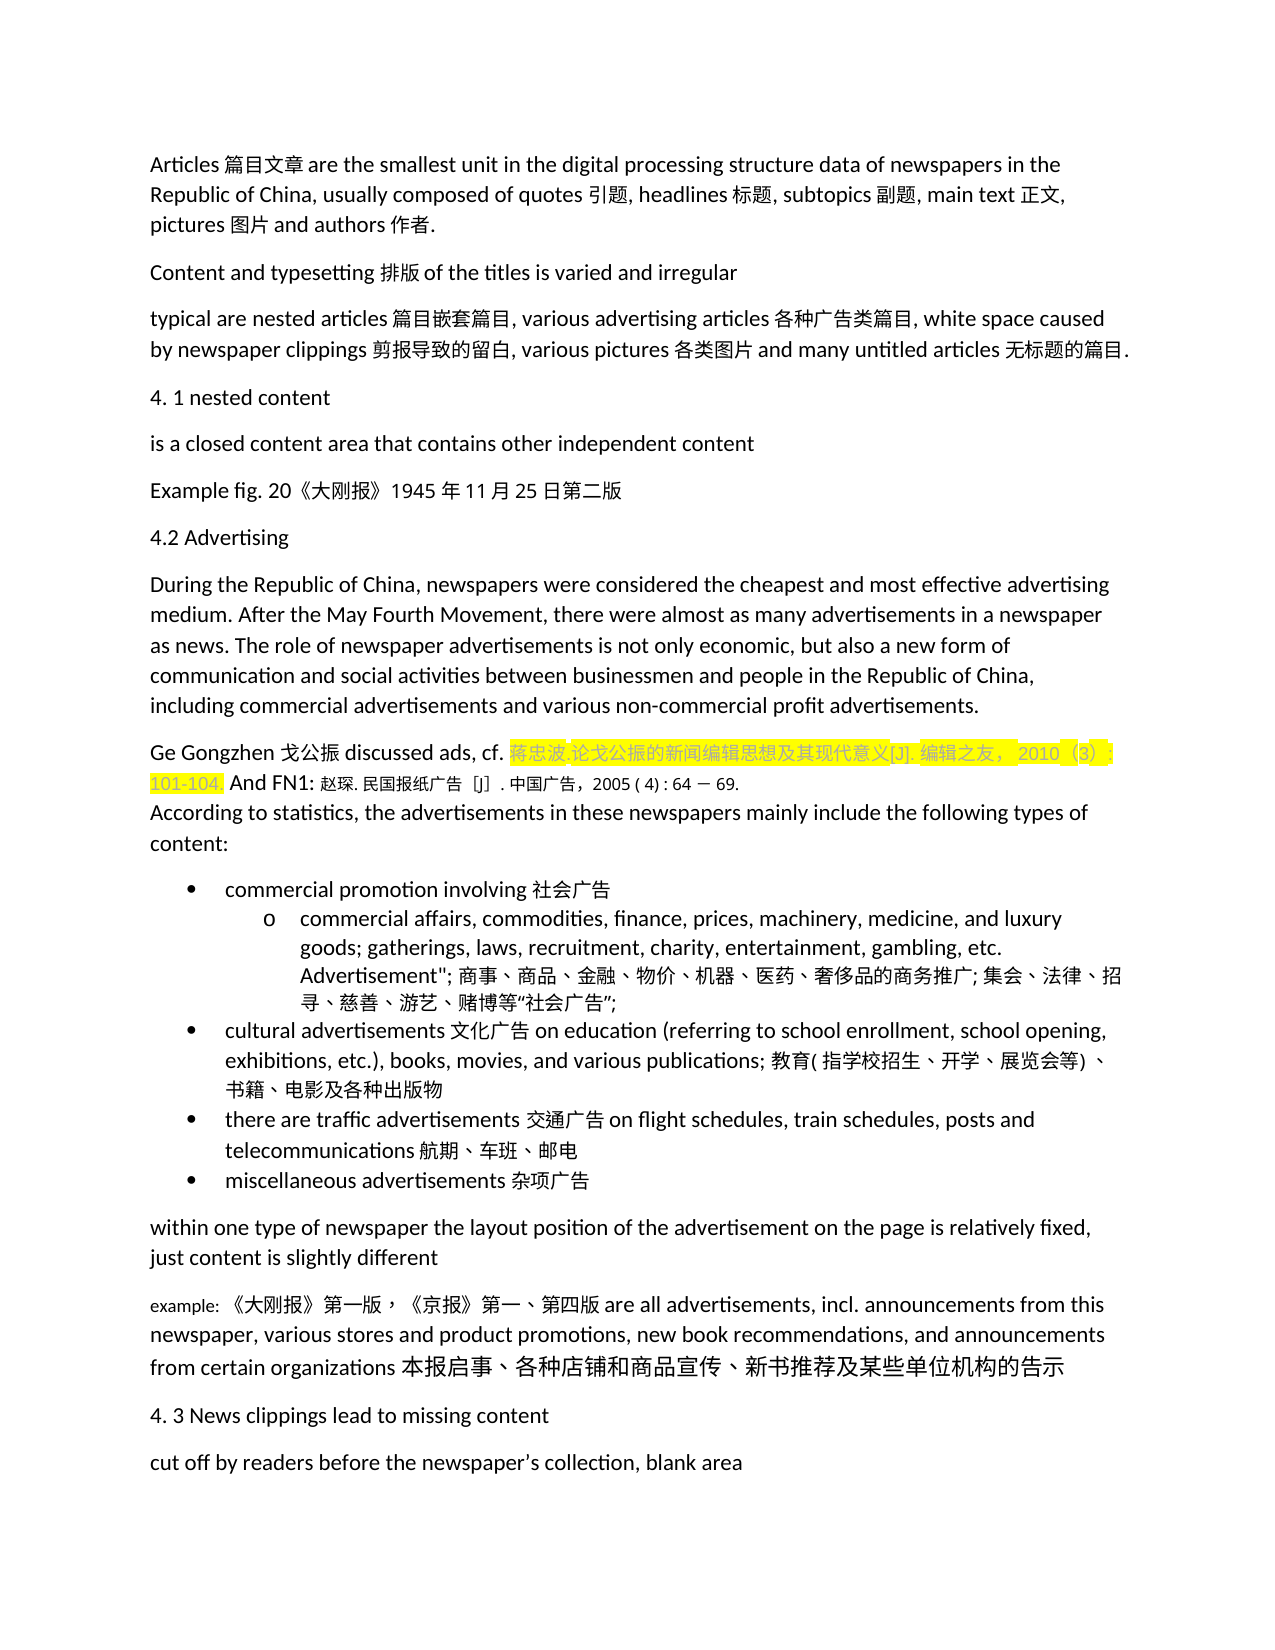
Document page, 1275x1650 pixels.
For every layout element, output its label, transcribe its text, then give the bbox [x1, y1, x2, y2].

text 4. 1 nested content [150, 383, 1125, 411]
text Ge Gongzhen 戈公振 discussed ads, cf. 蒋忠波.论戈公振的新闻编辑思想及其现代意义[J]. 编辑之友， 2010（3）: 101-104. And FN1: 赵琛. 民国报纸广告［J］. 中国广告，2005 ( 4) : 64 － 69. According to statistics, the advertisements in these newspapers mainly include the following types of content: [150, 738, 1125, 857]
text During the Republic of China, newspapers were considered the cheapest and most effective advertising medium. After the May Fourth Movement, there were almost as many advertisements in a newspaper as news. The role of newspaper advertisements is not only economic, but also a new form of communication and social activities between businessmen and people in the Republic of China, including commercial advertisements and various non-commercial profit advertisements. [150, 570, 1125, 719]
text Example fig. 20《大刚报》1945 年11月25 日第二版 [150, 476, 1125, 504]
text example: 《大刚报》第一版，《京报》第一、第四版are all advertisements, incl. announcements from this newspaper, various stores and product promotions, new book recommendations, and announcements from certain organizations 本报启事、各种店铺和商品宣传、新书推荐及某些单位机构的告示 [150, 1290, 1125, 1382]
list commercial affairs, commodities, finance, prices, machinery, medicine, and luxury goods; gatherings, laws, recruitment, charity, entertainment, gambling, etc. Advertisement"; 商事、商品、金融、物价、机器、医药、奢侈品的商务推广; 集会、法律、招寻、慈善、游艺、赌博等“社会广告”; [262, 904, 1125, 1016]
list cultural advertisements 文化广告 on education (referring to school enrollment, school opening, exhibitions, etc.), books, movies, and various publications; 教育( 指学校招生、开学、展览会等) 、书籍、电影及各种出版物 [187, 1016, 1125, 1103]
text is a closed content area that contains other independent content [150, 429, 1125, 458]
list miscellaneous advertisements杂项广告 [187, 1166, 1125, 1194]
text Content and typesetting 排版of the titles is varied and irregular [150, 258, 1125, 286]
text 4. 3 News clippings lead to missing content [150, 1402, 1125, 1429]
text within one type of newspaper the layout position of the advertisement on the page is relatively fixed, just content is slightly different [150, 1213, 1125, 1271]
text 4.2 Advertising [150, 523, 1125, 551]
text cut off by readers before the newspaper’s collection, blank area [150, 1448, 1125, 1476]
list there are traffic advertisements 交通广告on flight schedules, train schedules, posts and telecommunications航期、车班、邮电 [187, 1106, 1125, 1164]
text typical are nested articles篇目嵌套篇目, various advertising articles各种广告类篇目, white space caused by newspaper clippings剪报导致的留白, various pictures 各类图片and many untitled articles无标题的篇目. [150, 304, 1125, 364]
list commercial promotion involving 社会广告 [187, 876, 1125, 904]
